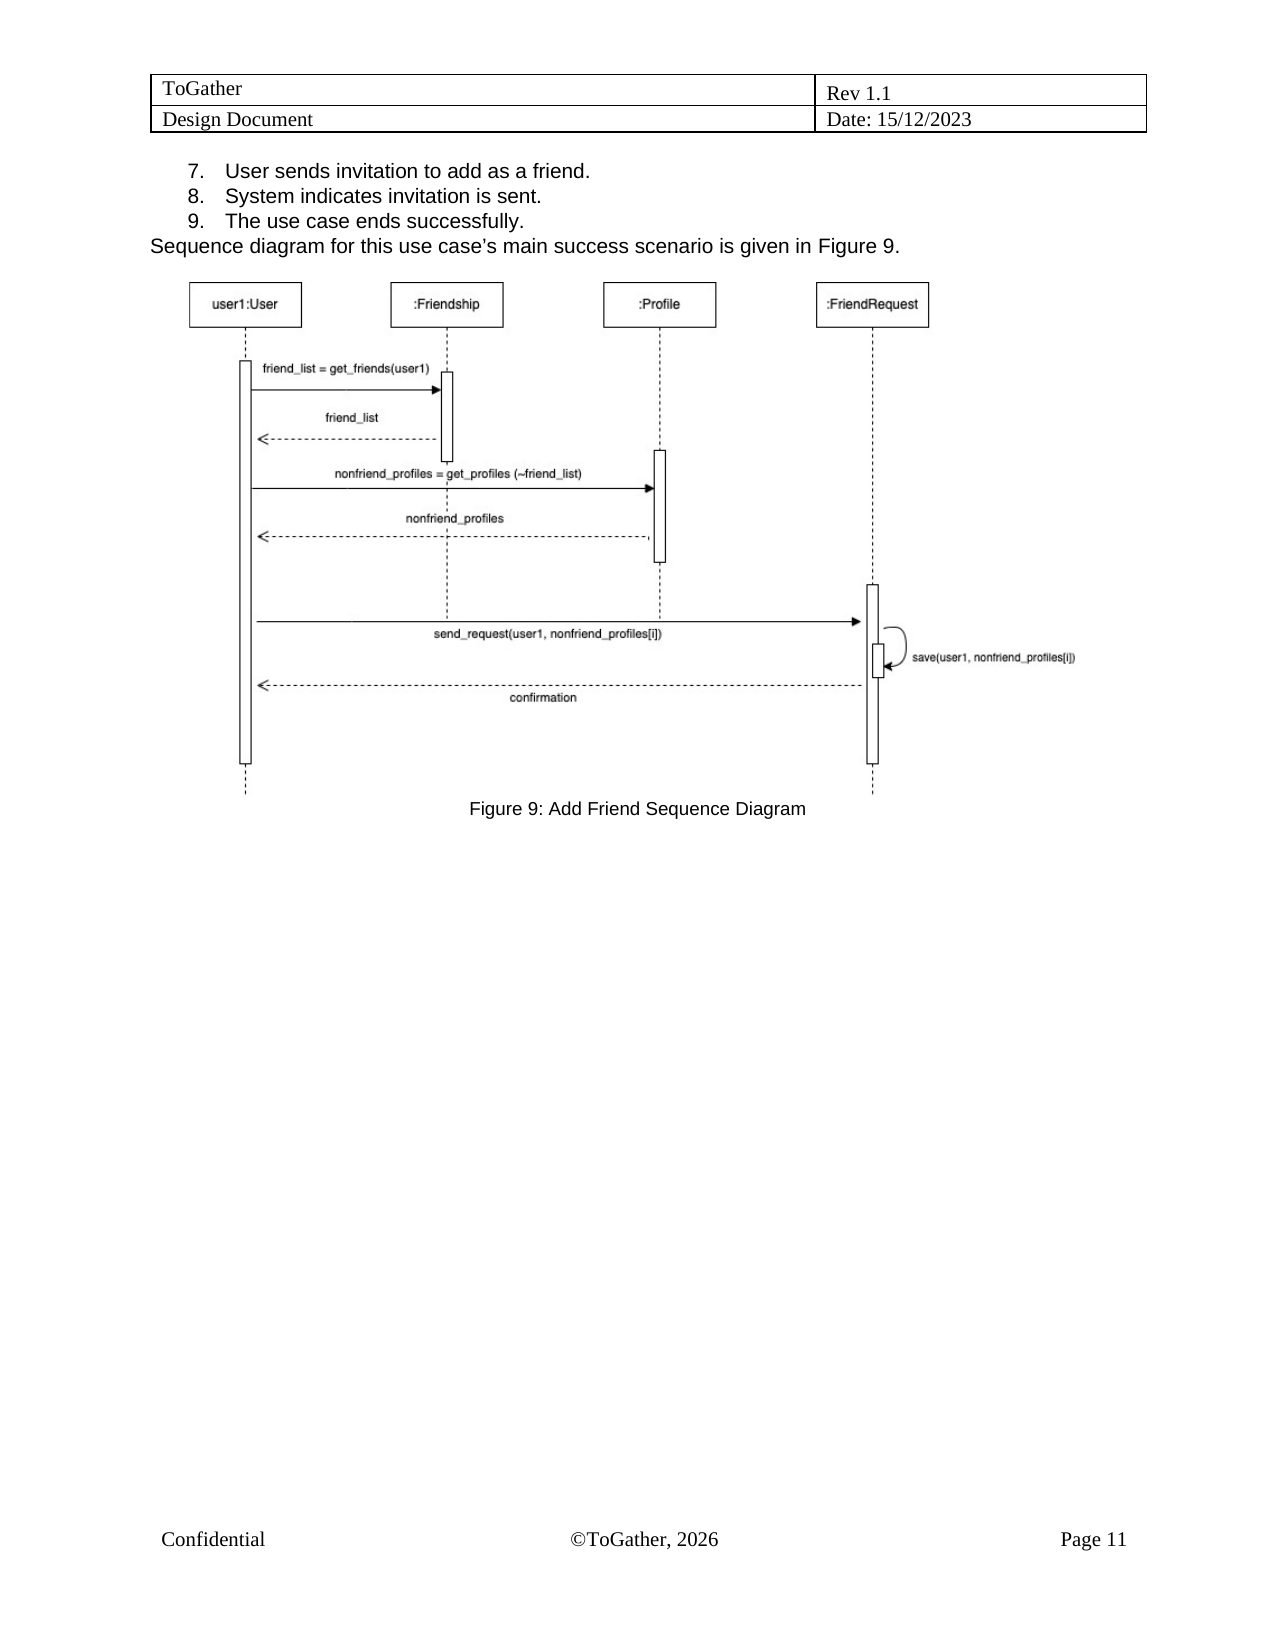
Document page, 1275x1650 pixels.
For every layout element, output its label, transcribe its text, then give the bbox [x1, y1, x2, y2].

text Sequence diagram for this use case’s main success scenario is given in Figure 9. [150, 233, 1125, 258]
list The use case ends successfully. [187, 208, 1125, 233]
text Figure 9: Add Friend Sequence Diagram [150, 798, 1125, 819]
list System indicates invitation is sent. [187, 183, 1125, 208]
picture [189, 282, 1086, 798]
list User sends invitation to add as a friend. [187, 158, 1125, 183]
